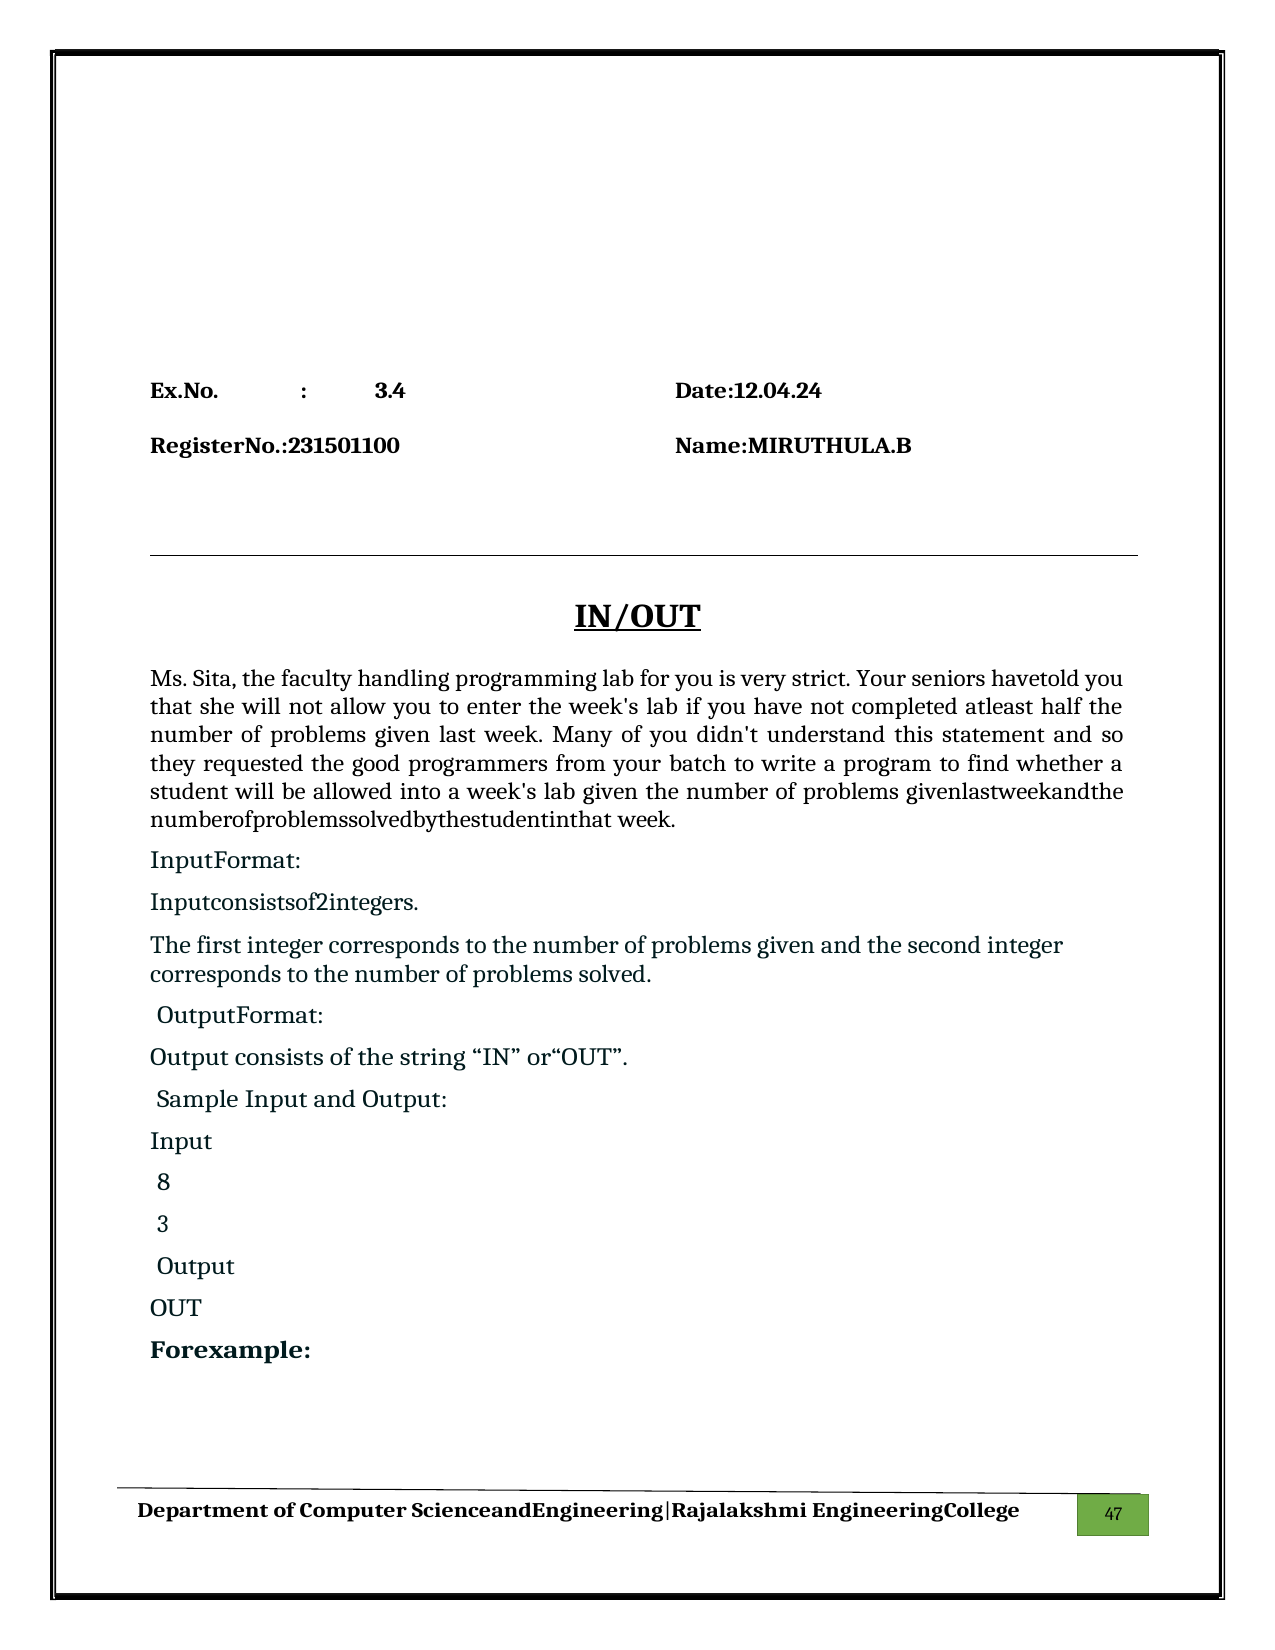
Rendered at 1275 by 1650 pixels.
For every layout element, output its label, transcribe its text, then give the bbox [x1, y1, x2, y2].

text Input 8 [150, 1127, 215, 1197]
text Ms. Sita, the faculty handling programming lab for you is very strict. Your seniors havetold you that she will not allow you to enter the week's lab if you have not completed atleast half the number of problems given last week. Many of you didn't understand this statement and so they requested the good programmers from your batch to write a program to find whether a student will be allowed into a week's lab given the number of problems givenlastweekandthe numberofproblemssolvedbythestudentinthat week. [150, 664, 1125, 834]
text InputFormat: [150, 846, 1160, 875]
text The first integer corresponds to the number of problems given and the second integer corresponds to the number of problems solved. [150, 931, 1098, 988]
text Ex.No. : 3.4 Date:12.04.24 [150, 377, 1160, 404]
text Inputconsistsof2integers. [150, 888, 1160, 917]
text Forexample: [150, 1336, 1160, 1364]
text Output OUT [150, 1252, 289, 1322]
subtitle IN/OUT [114, 597, 1160, 635]
text RegisterNo.:231501100 Name:MIRUTHULA.B [150, 433, 1160, 459]
text 3 [157, 1210, 1160, 1239]
text OutputFormat: [157, 1001, 1160, 1030]
text Output consists of the string “IN” or“OUT”. Sample Input and Output: [150, 1043, 697, 1113]
picture [55, 1593, 1219, 1600]
picture [55, 49, 1219, 56]
